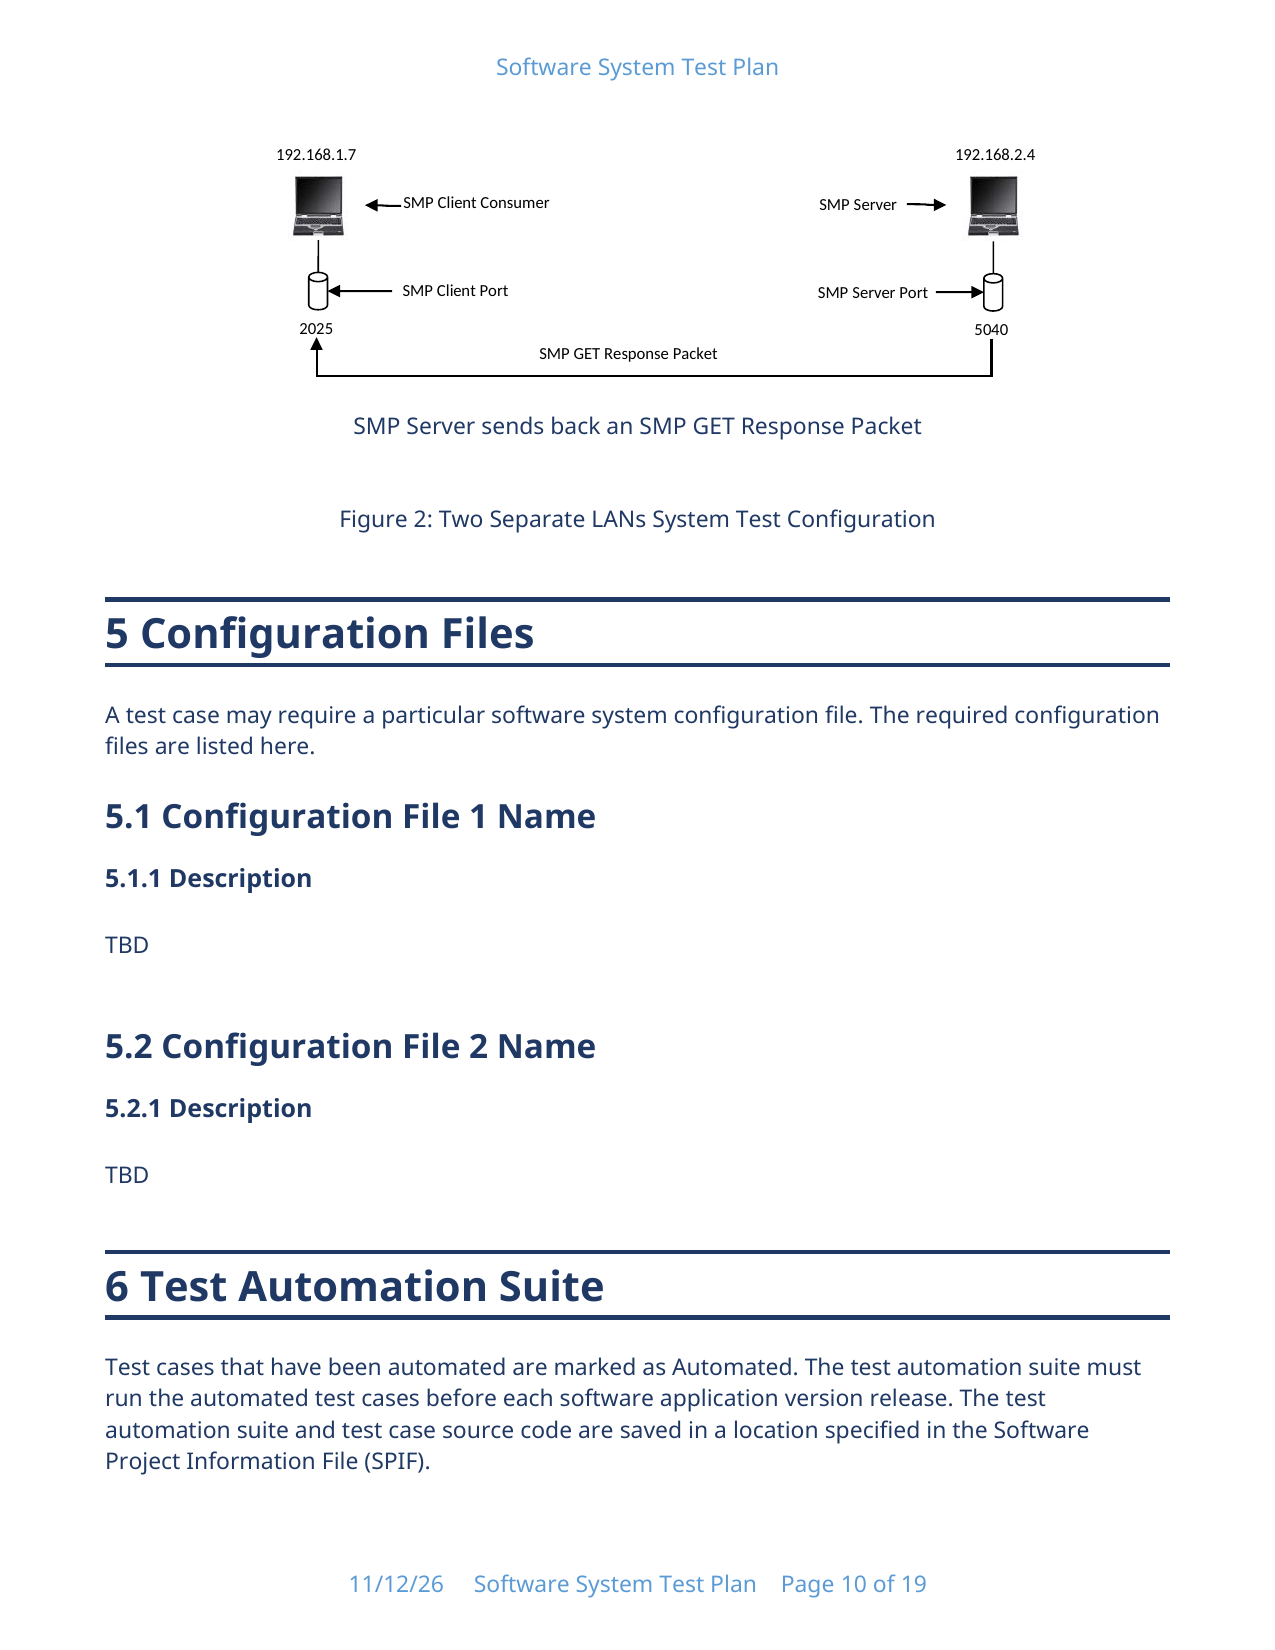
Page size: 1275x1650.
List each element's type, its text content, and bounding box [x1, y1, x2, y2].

text A test case may require a particular software system configuration file. The required configuration files are listed here. [105, 699, 1170, 761]
subtitle Configuration File 2 Name [105, 1022, 1170, 1068]
subtitle Configuration File 1 Name [105, 792, 1170, 838]
subtitle Description [105, 861, 1170, 894]
text TBD [105, 929, 1170, 960]
subtitle Test Automation Suite [105, 1254, 1170, 1315]
text Figure 2: Two Separate LANs System Test Configuration [105, 503, 1170, 534]
text Test cases that have been automated are marked as Automated. The test automation suite must run the automated test cases before each software application version release. The test automation suite and test case source code are saved in a location specified in the Software Project Information File (SPIF). [105, 1351, 1170, 1476]
text TBD [105, 1159, 1170, 1190]
subtitle Description [105, 1091, 1170, 1124]
text SMP Server sends back an SMP GET Response Packet [105, 409, 1170, 441]
subtitle Configuration Files [105, 602, 1170, 663]
